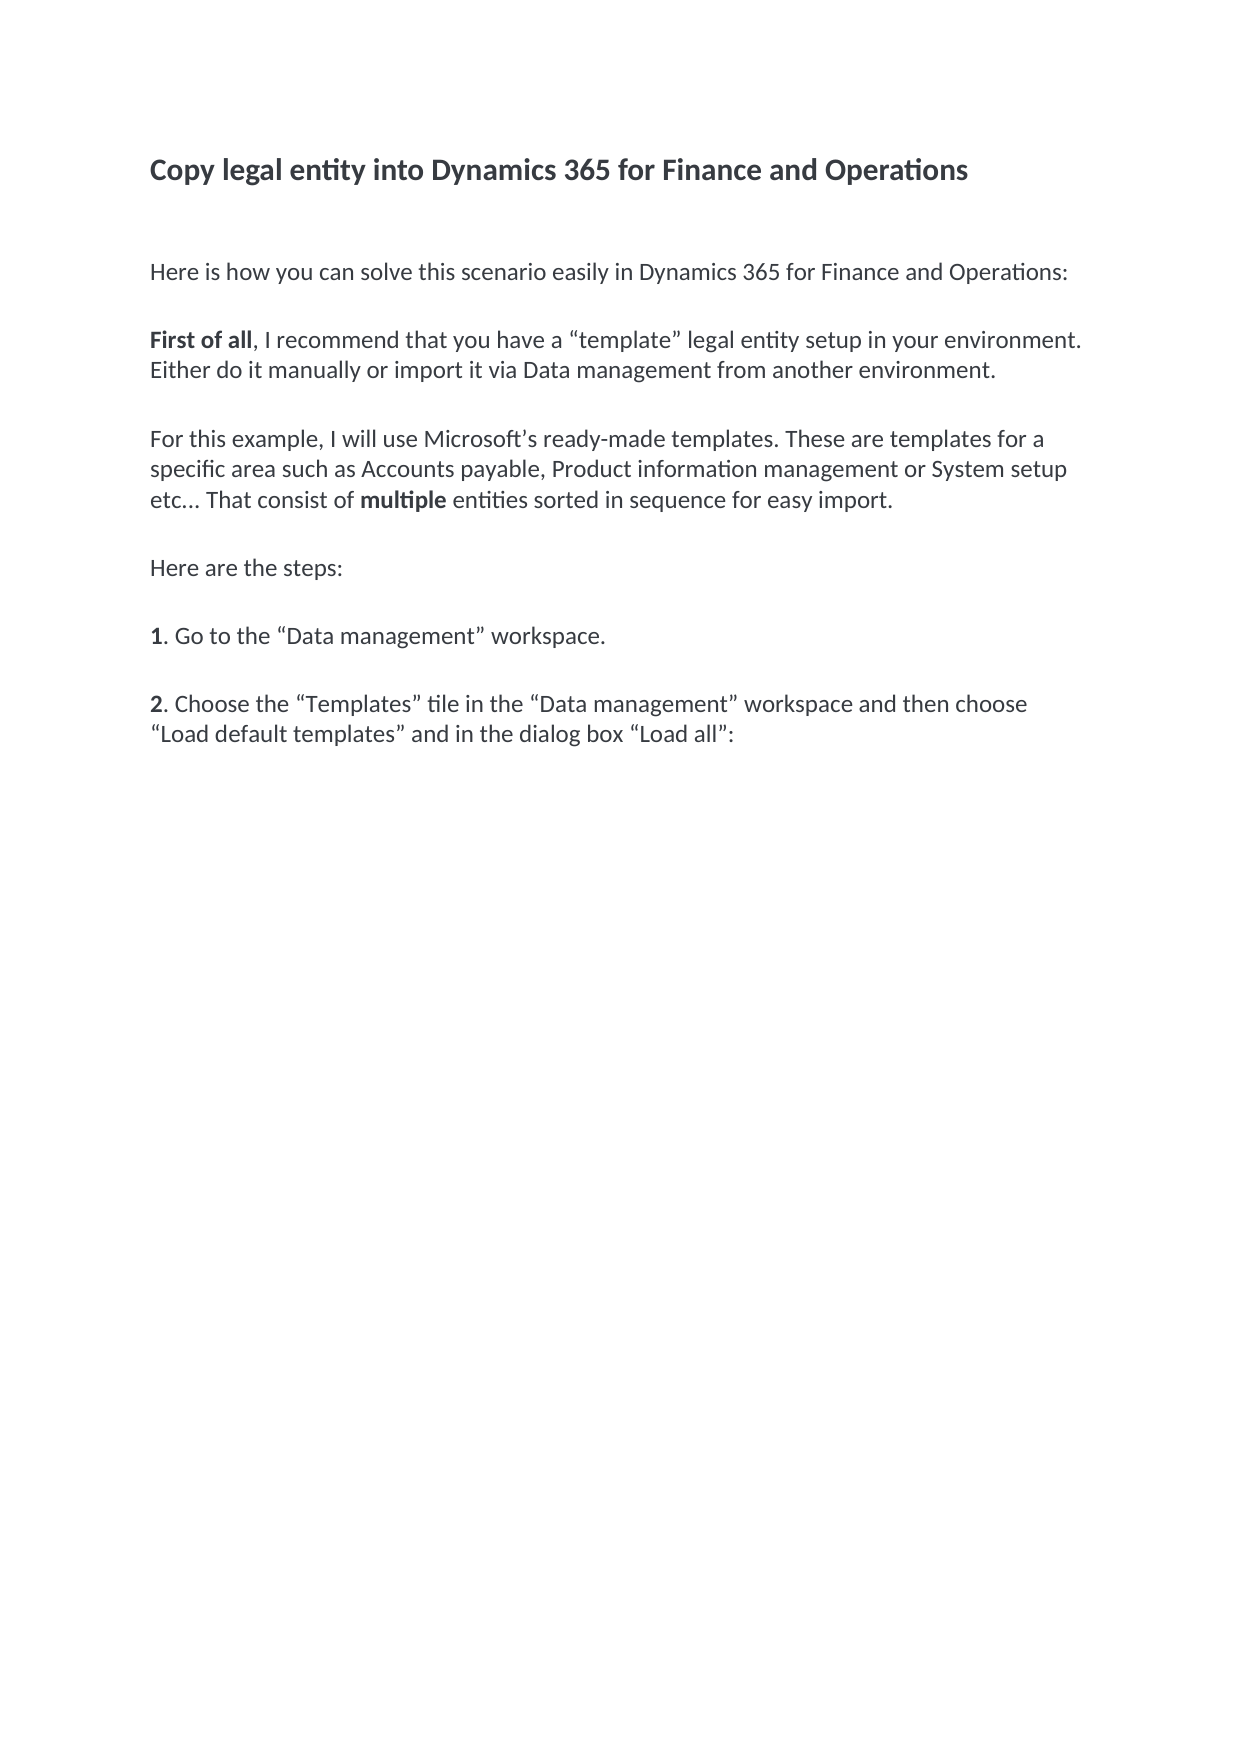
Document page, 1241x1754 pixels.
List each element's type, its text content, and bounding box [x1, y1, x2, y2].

text Here are the steps: [150, 552, 1090, 582]
text 1. Go to the “Data management” workspace. [150, 620, 1090, 650]
text First of all, I recommend that you have a “template” legal entity setup in your environment. Either do it manually or import it via Data management from another environment. [150, 324, 1090, 385]
text For this example, I will use Microsoft’s ready-made templates. These are templates for a specific area such as Accounts payable, Product information management or System setup etc... That consist of multiple entities sorted in sequence for easy import. [150, 423, 1090, 514]
text Copy legal entity into Dynamics 365 for Finance and Operations [150, 150, 1090, 188]
text Here is how you can solve this scenario easily in Dynamics 365 for Finance and Operations: [150, 256, 1090, 287]
text 2. Choose the “Templates” tile in the “Data management” workspace and then choose “Load default templates” and in the dialog box “Load all”: [150, 688, 1090, 749]
